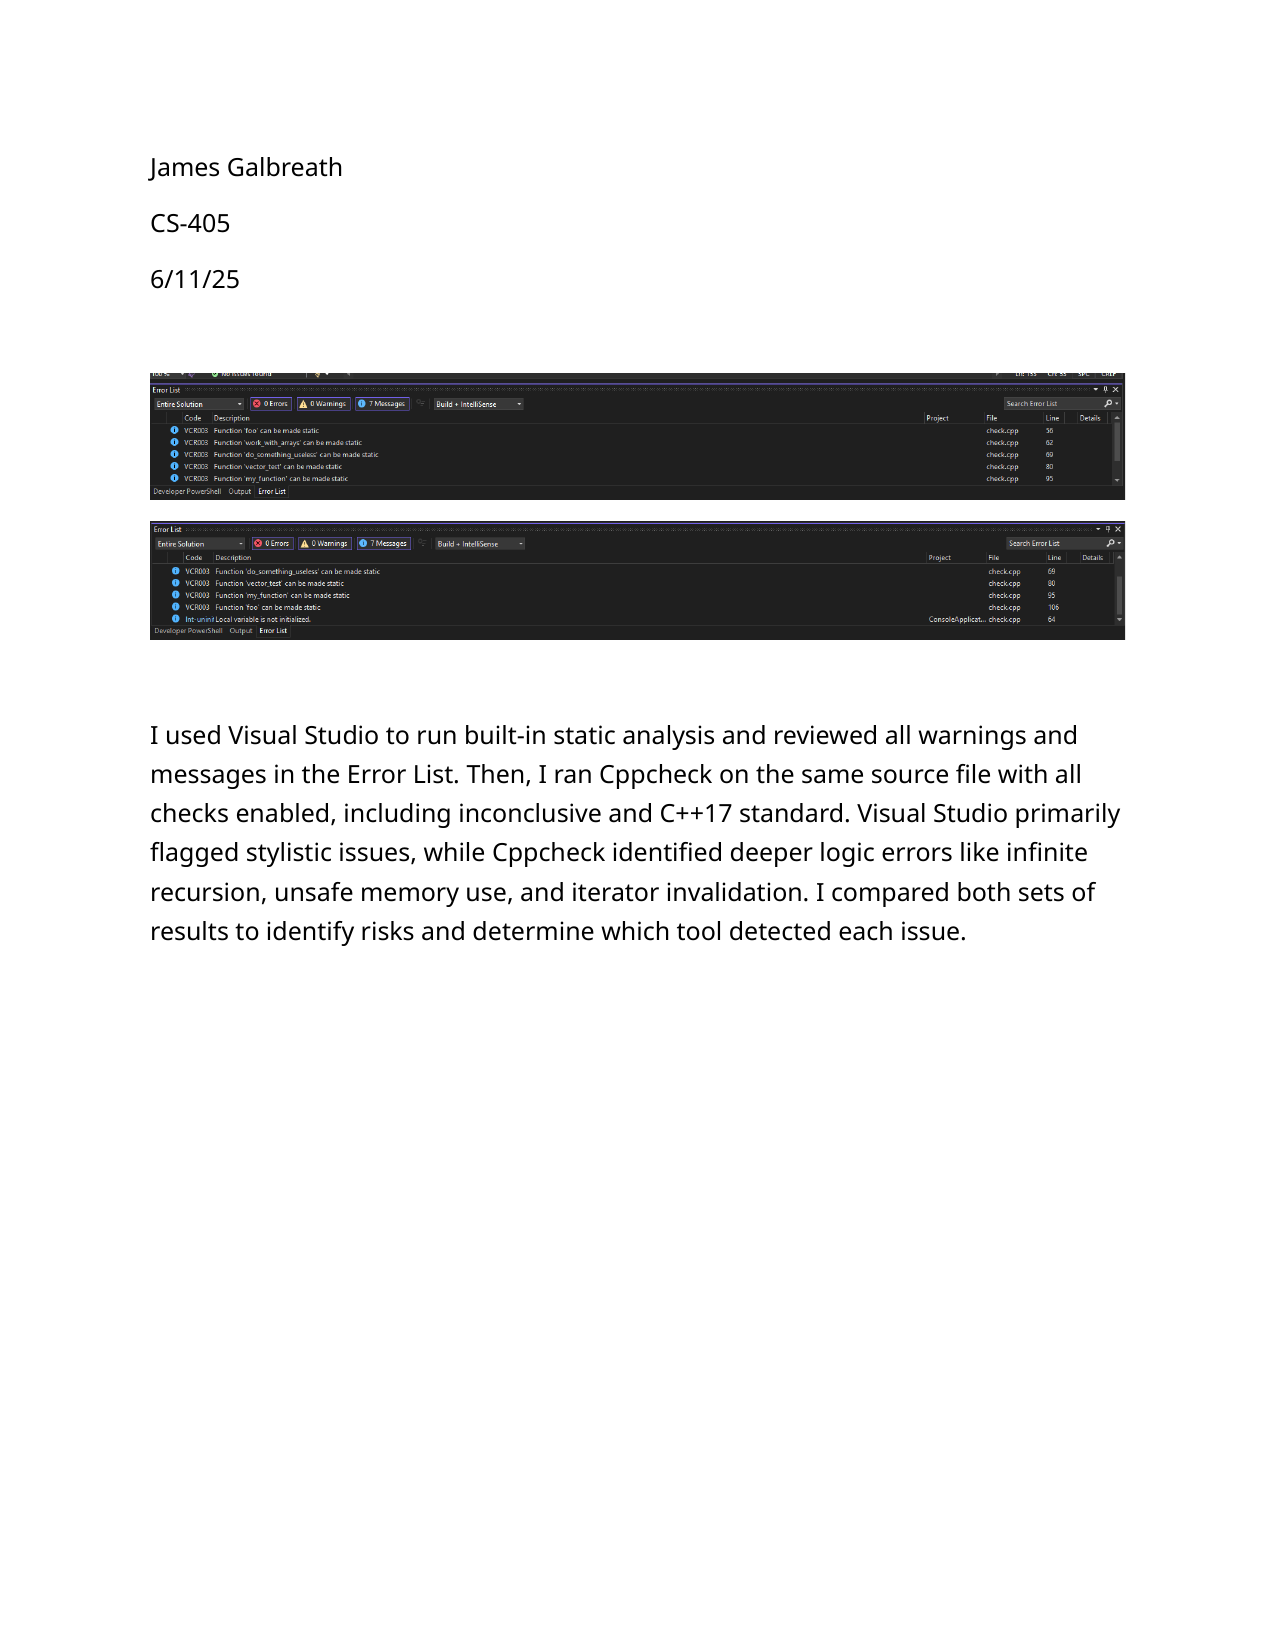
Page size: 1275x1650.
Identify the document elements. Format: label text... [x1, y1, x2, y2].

picture [150, 373, 1125, 500]
text James Galbreath [150, 150, 1125, 184]
text CS-405 [150, 206, 1125, 240]
picture [150, 521, 1125, 640]
text 6/11/25 [150, 262, 1125, 296]
text I used Visual Studio to run built-in static analysis and reviewed all warnings and messages in the Error List. Then, I ran Cppcheck on the same source file with all checks enabled, including inconclusive and C++17 standard. Visual Studio primarily flagged stylistic issues, while Cppcheck identified deeper logic errors like infinite recursion, unsafe memory use, and iterator invalidation. I compared both sets of results to identify risks and determine which tool detected each issue. [150, 718, 1125, 947]
